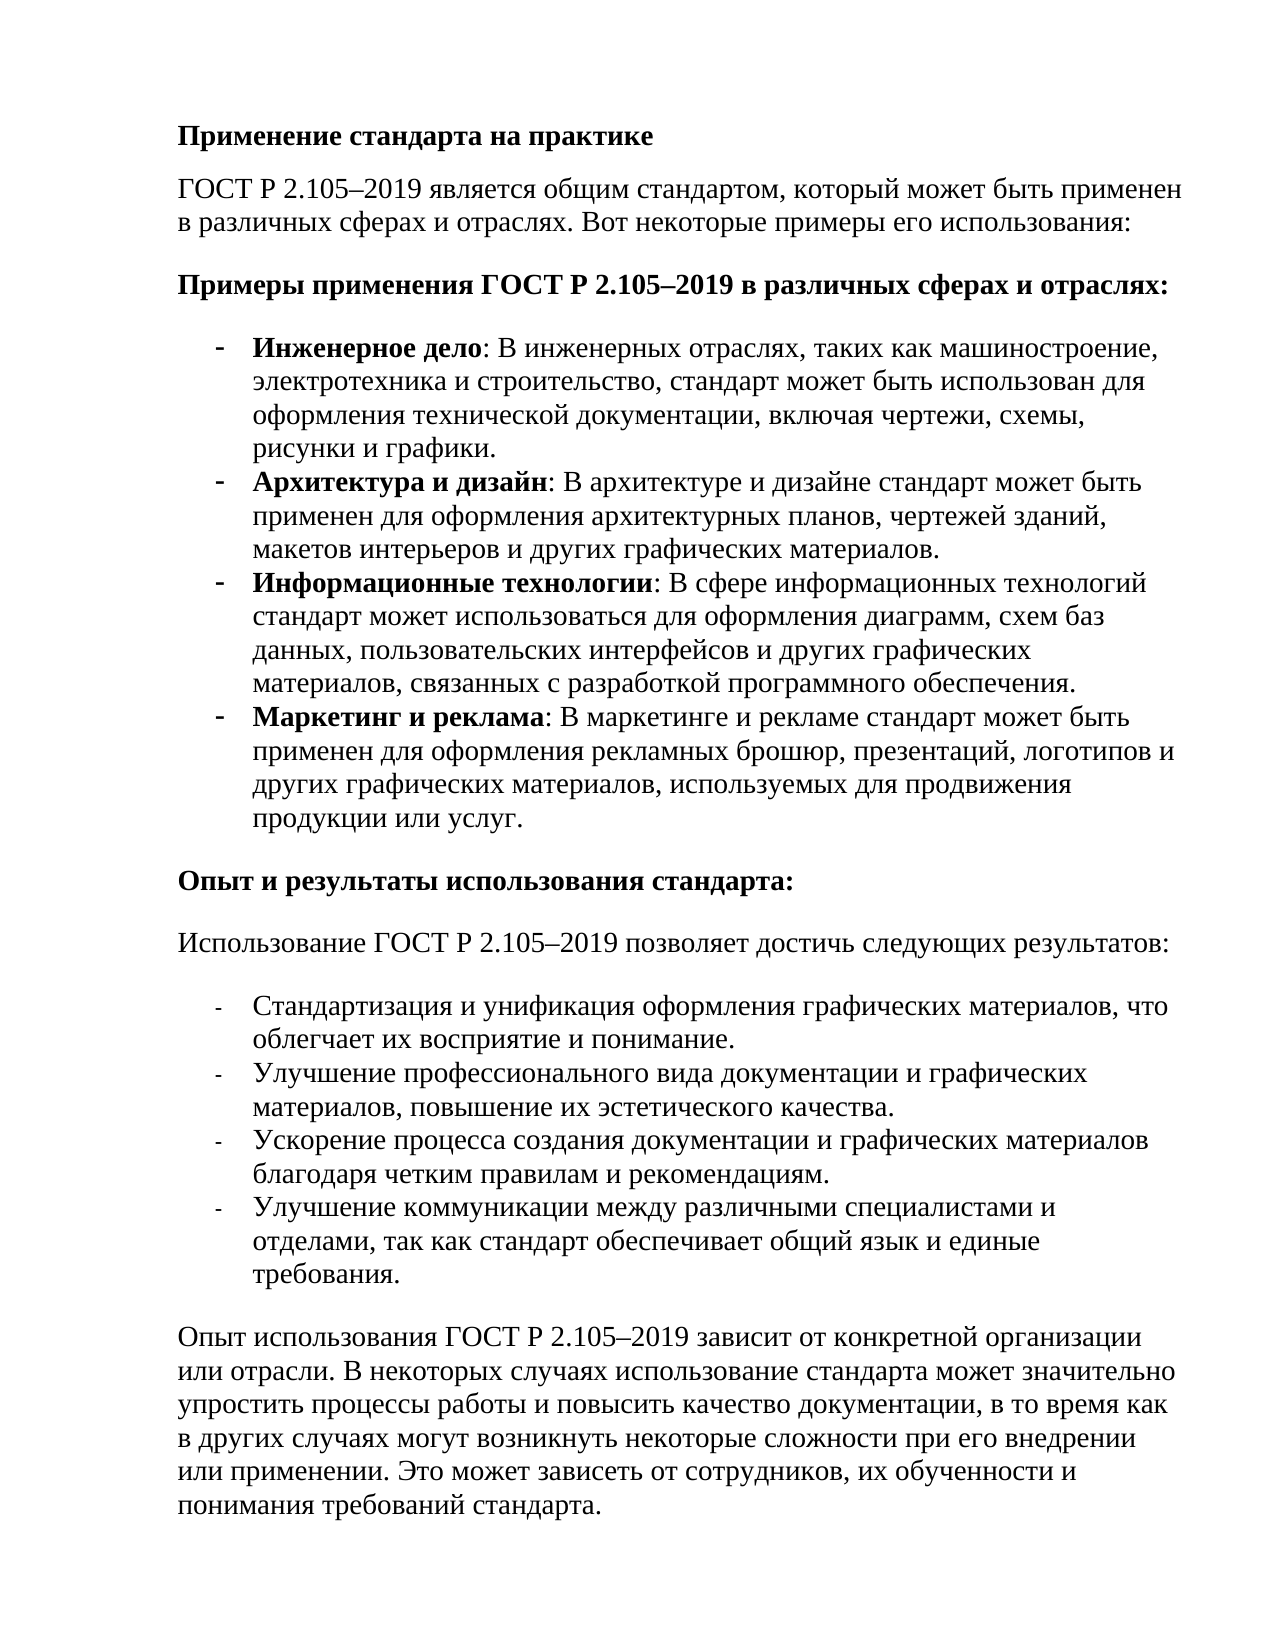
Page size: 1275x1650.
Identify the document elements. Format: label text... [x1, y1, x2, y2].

text Опыт использования ГОСТ Р 2.105–2019 зависит от конкретной организации или отрасли. В некоторых случаях использование стандарта может значительно упростить процессы работы и повысить качество документации, в то время как в других случаях могут возникнуть некоторые сложности при его внедрении или применении. Это может зависеть от сотрудников, их обученности и понимания требований стандарта. [177, 1319, 1186, 1520]
list Информационные технологии: В сфере информационных технологий стандарт может использоваться для оформления диаграмм, схем баз данных, пользовательских интерфейсов и других графических материалов, связанных с разработкой программного обеспечения. [215, 565, 1186, 699]
list Улучшение профессионального вида документации и графических материалов, повышение их эстетического качества. [215, 1055, 1186, 1122]
text Примеры применения ГОСТ Р 2.105–2019 в различных сферах и отраслях: [177, 267, 1186, 301]
text Использование ГОСТ Р 2.105–2019 позволяет достичь следующих результатов: [177, 925, 1186, 959]
list Ускорение процесса создания документации и графических материалов благодаря четким правилам и рекомендациям. [215, 1122, 1186, 1189]
text Опыт и результаты использования стандарта: [177, 863, 1186, 896]
list Архитектура и дизайн: В архитектуре и дизайне стандарт может быть применен для оформления архитектурных планов, чертежей зданий, макетов интерьеров и других графических материалов. [215, 464, 1186, 565]
list Улучшение коммуникации между различными специалистами и отделами, так как стандарт обеспечивает общий язык и единые требования. [215, 1189, 1186, 1290]
text Применение стандарта на практике [177, 118, 1186, 152]
list Инженерное дело: В инженерных отраслях, таких как машиностроение, электротехника и строительство, стандарт может быть использован для оформления технической документации, включая чертежи, схемы, рисунки и графики. [215, 330, 1186, 464]
list Стандартизация и унификация оформления графических материалов, что облегчает их восприятие и понимание. [215, 988, 1186, 1055]
text ГОСТ Р 2.105–2019 является общим стандартом, который может быть применен в различных сферах и отраслях. Вот некоторые примеры его использования: [177, 171, 1186, 238]
list Маркетинг и реклама: В маркетинге и рекламе стандарт может быть применен для оформления рекламных брошюр, презентаций, логотипов и других графических материалов, используемых для продвижения продукции или услуг. [215, 699, 1186, 833]
